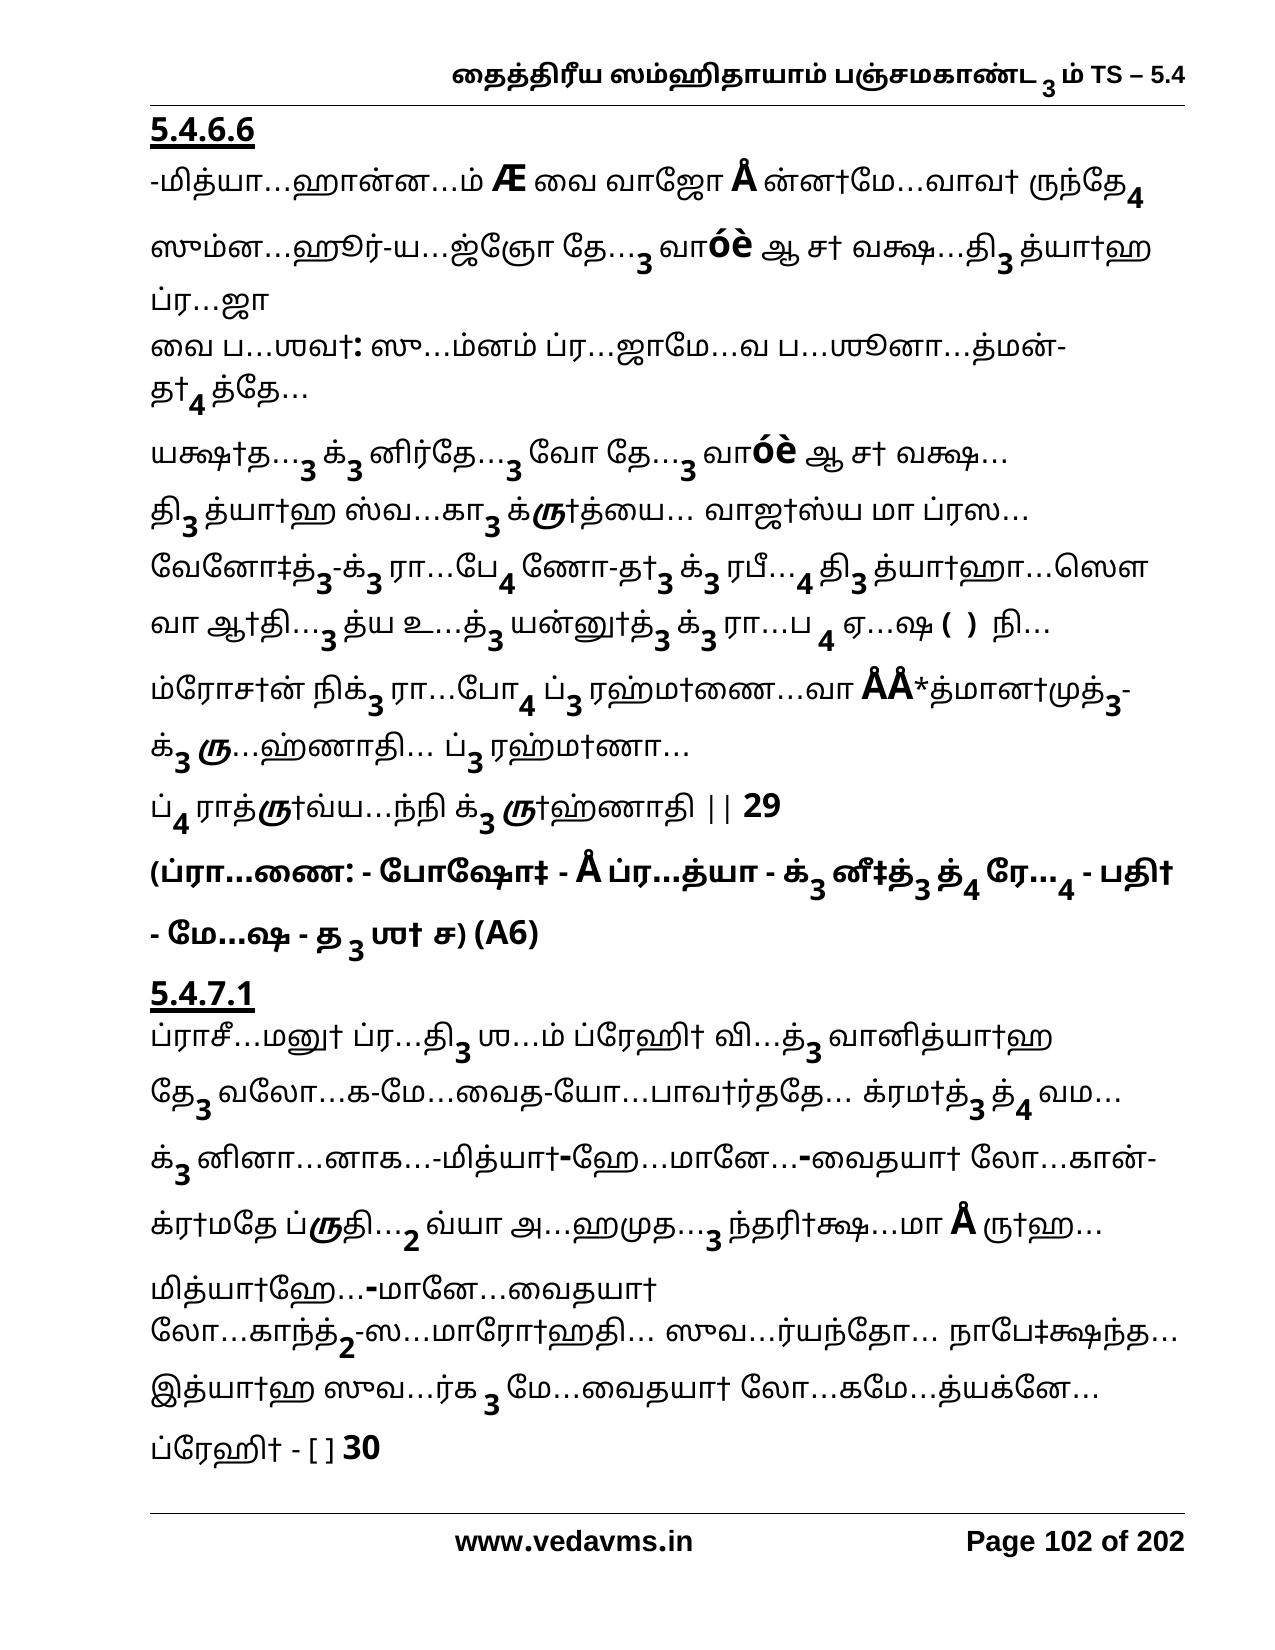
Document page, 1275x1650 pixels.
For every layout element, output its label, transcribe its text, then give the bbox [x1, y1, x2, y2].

text -மித்யா…ஹான்ன…ம் Æவை வாஜோ Åன்ன†மே…வாவ† ருந்தே4 ஸும்ன…ஹூர்-ய…ஜ்ஞோ தே…3வாóè ஆ ச† வக்ஷ…தி3த்யா†ஹ ப்ர…ஜா [150, 152, 1185, 321]
text (ப்ரா…ணை: - போஷோ‡ - Åப்ர…த்யா - க்3னீ‡த்3த்4ரே…4 - பதி† - மே…ஷ - த3ஶ† ச) (A6) [150, 843, 1185, 969]
text லோ…காந்த்2-ஸ…மாரோ†ஹதி… ஸுவ…ர்யந்தோ… நாபே‡க்ஷந்த… [150, 1311, 1185, 1367]
text இத்யா†ஹ ஸுவ…ர்க3மே…வைதயா† லோ…கமே…த்யக்னே… ப்ரேஹி† - [ ] 30 [150, 1367, 1185, 1470]
text 5.4.6.6 [150, 106, 1185, 152]
text 5.4.7.1 [150, 969, 1185, 1015]
text வை ப…ஶவ†: ஸு…ம்னம் ப்ர…ஜாமே…வ ப…ஶூனா…த்மன்-த†4த்தே… [150, 321, 1185, 424]
text யக்ஷ†த…3க்3னிர்தே…3வோ தே…3வாóè ஆ ச† வக்ஷ…தி3த்யா†ஹ ஸ்வ…கா3க்ரு†த்யை… வாஜ†ஸ்ய மா ப்ரஸ…வேனோ‡த்3-க்3ரா…பே4ணோ-த†3க்3ரபீ…4தி3த்யா†ஹா…ஸௌ வா ஆ†தி…3த்ய உ…த்3யன்னு†த்3க்3ரா…ப4 ஏ…ஷ ( ) நி…ம்ரோச†ன் நிக்3ரா…போ4 ப்3ரஹ்ம†ணை…வா ÅÅ*த்மான†முத்3-க்3ரு…ஹ்ணாதி… ப்3ரஹ்ம†ணா… [150, 424, 1185, 782]
text ப்4ராத்ரு†வ்ய…ந்நி க்3ரு†ஹ்ணாதி || 29 [150, 782, 1185, 843]
